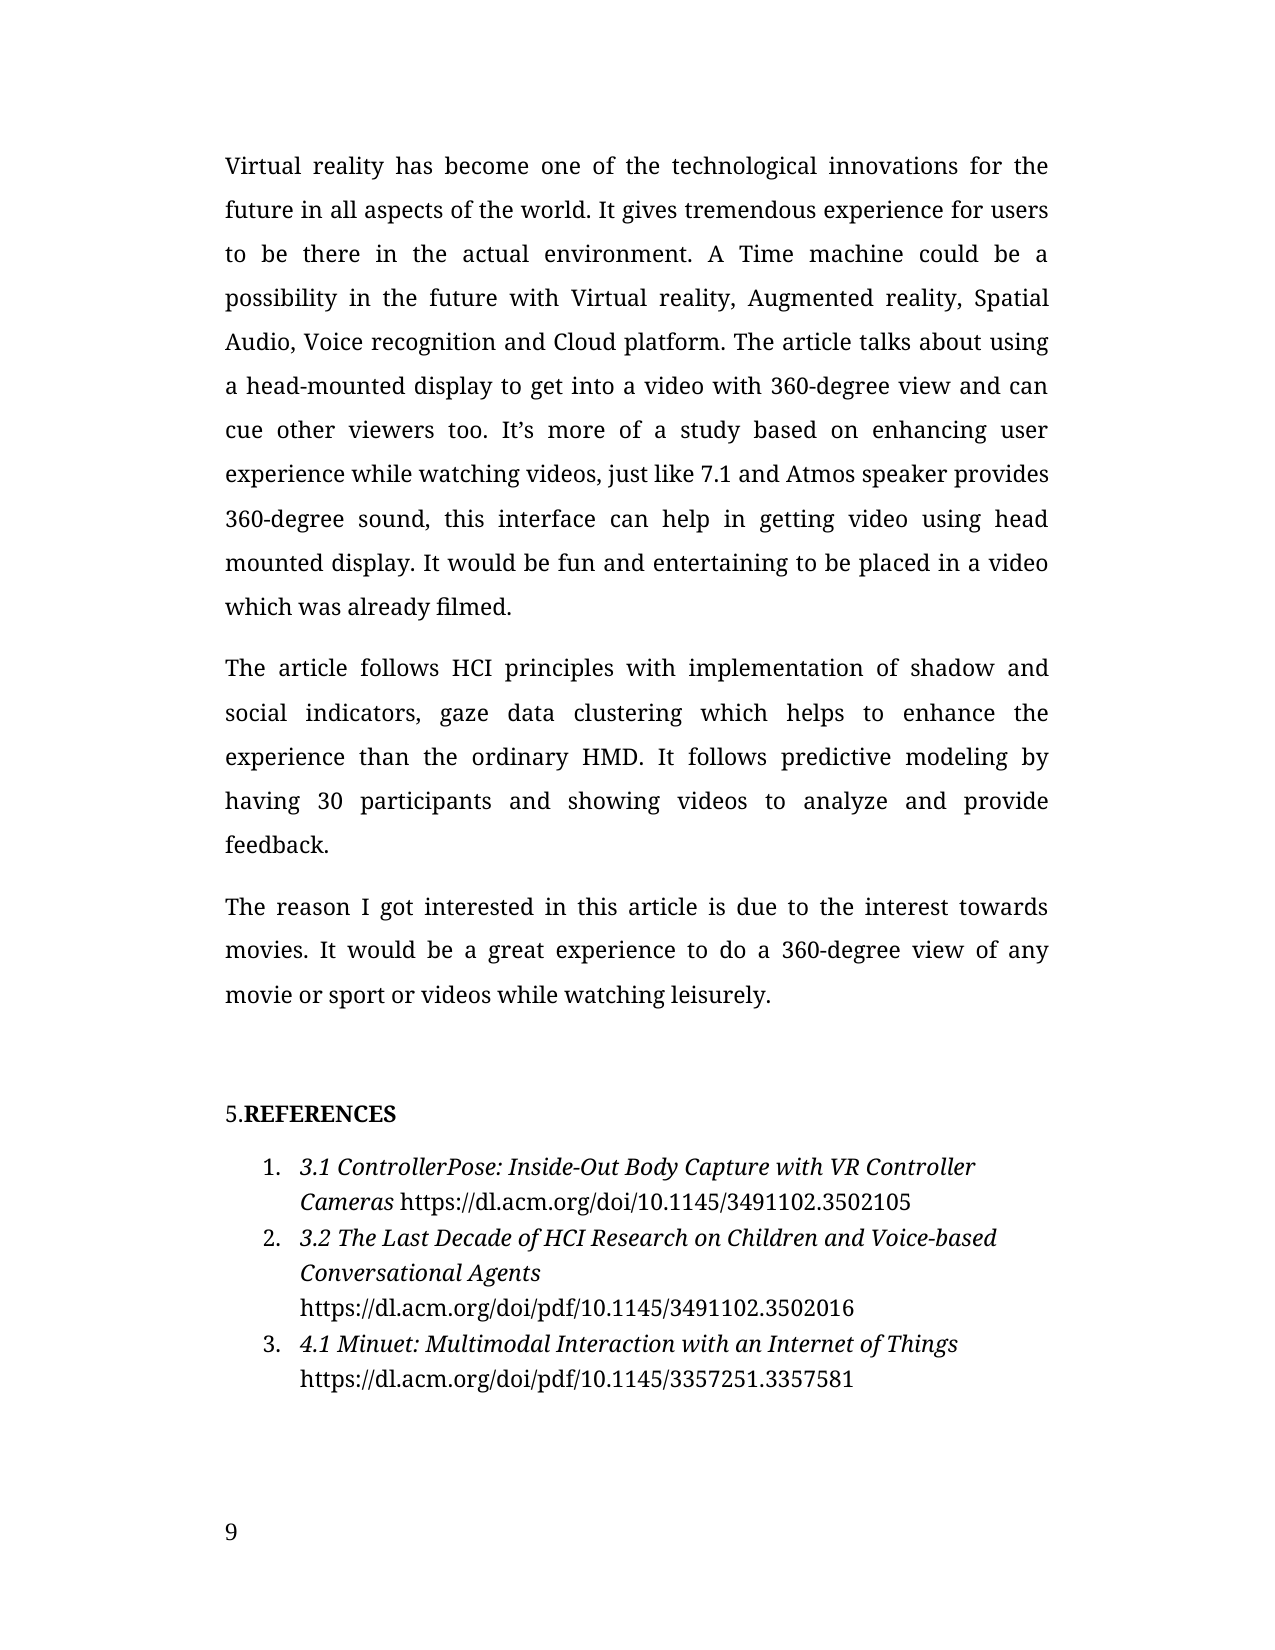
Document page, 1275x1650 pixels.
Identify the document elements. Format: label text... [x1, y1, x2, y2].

list 3.2 The Last Decade of HCI Research on Children and Voice-based Conversational Agents https://dl.acm.org/doi/pdf/10.1145/3491102.3502016 [262, 1217, 1050, 1324]
text Virtual reality has become one of the technological innovations for the future in all aspects of the world. It gives tremendous experience for users to be there in the actual environment. A Time machine could be a possibility in the future with Virtual reality, Augmented reality, Spatial Audio, Voice recognition and Cloud platform. The article talks about using a head-mounted display to get into a video with 360-degree view and can cue other viewers too. It’s more of a study based on enhancing user experience while watching videos, just like 7.1 and Atmos speaker provides 360-degree sound, this interface can help in getting video using head mounted display. It would be fun and entertaining to be placed in a video which was already filmed. [225, 150, 1050, 622]
text 5.References [225, 1093, 1050, 1129]
text The article follows HCI principles with implementation of shadow and social indicators, gaze data clustering which helps to enhance the experience than the ordinary HMD. It follows predictive modeling by having 30 participants and showing videos to analyze and provide feedback. [225, 652, 1050, 860]
list 3.1 ControllerPose: Inside-Out Body Capture with VR Controller Cameras https://dl.acm.org/doi/10.1145/3491102.3502105 [262, 1147, 1050, 1217]
list 4.1 Minuet: Multimodal Interaction with an Internet of Things https://dl.acm.org/doi/pdf/10.1145/3357251.3357581 [262, 1324, 1050, 1394]
text The reason I got interested in this article is due to the interest towards movies. It would be a great experience to do a 360-degree view of any movie or sport or videos while watching leisurely. [225, 890, 1050, 1010]
